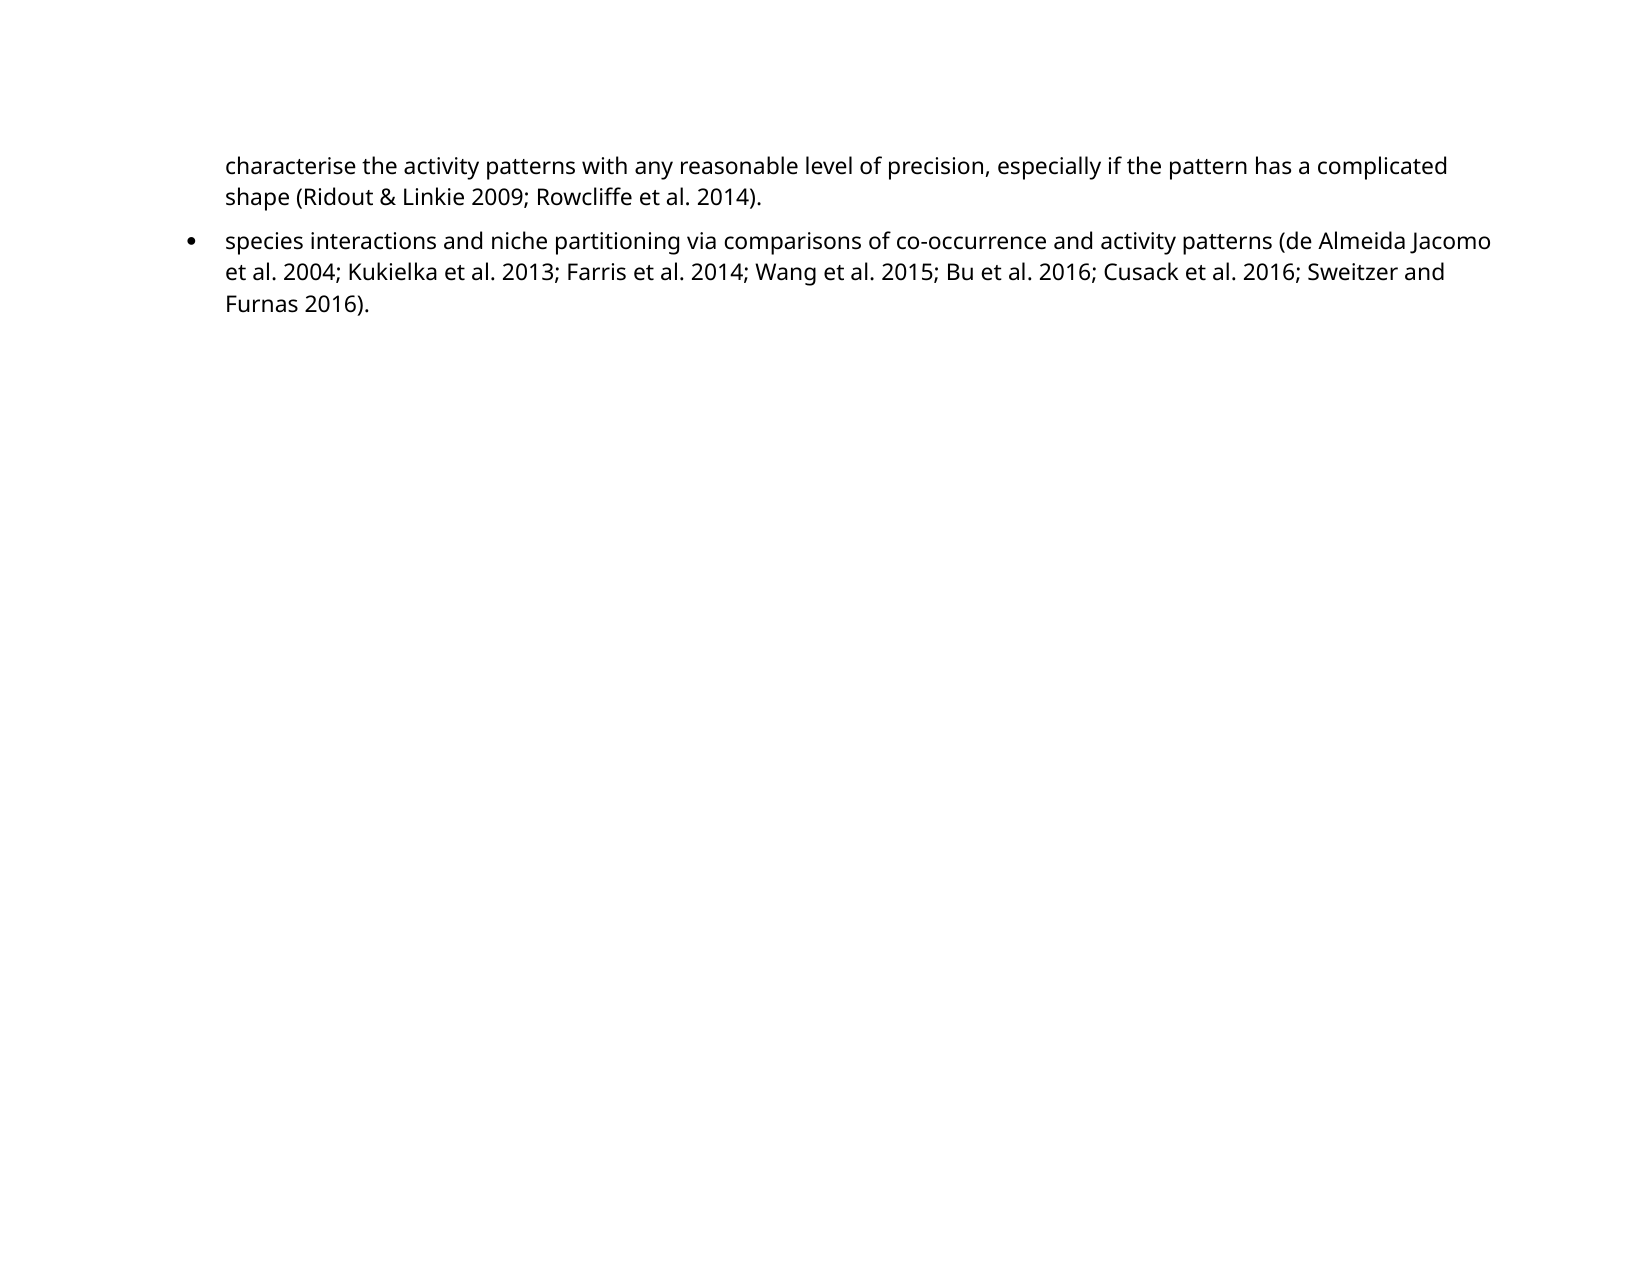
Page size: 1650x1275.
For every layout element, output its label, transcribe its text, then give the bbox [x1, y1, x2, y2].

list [187, 150, 1500, 212]
list species interactions and niche partitioning via comparisons of co-occurrence and activity patterns (de Almeida Jacomo et al. 2004; Kukielka et al. 2013; Farris et al. 2014; Wang et al. 2015; Bu et al. 2016; Cusack et al. 2016; Sweitzer and Furnas 2016). [187, 225, 1500, 319]
